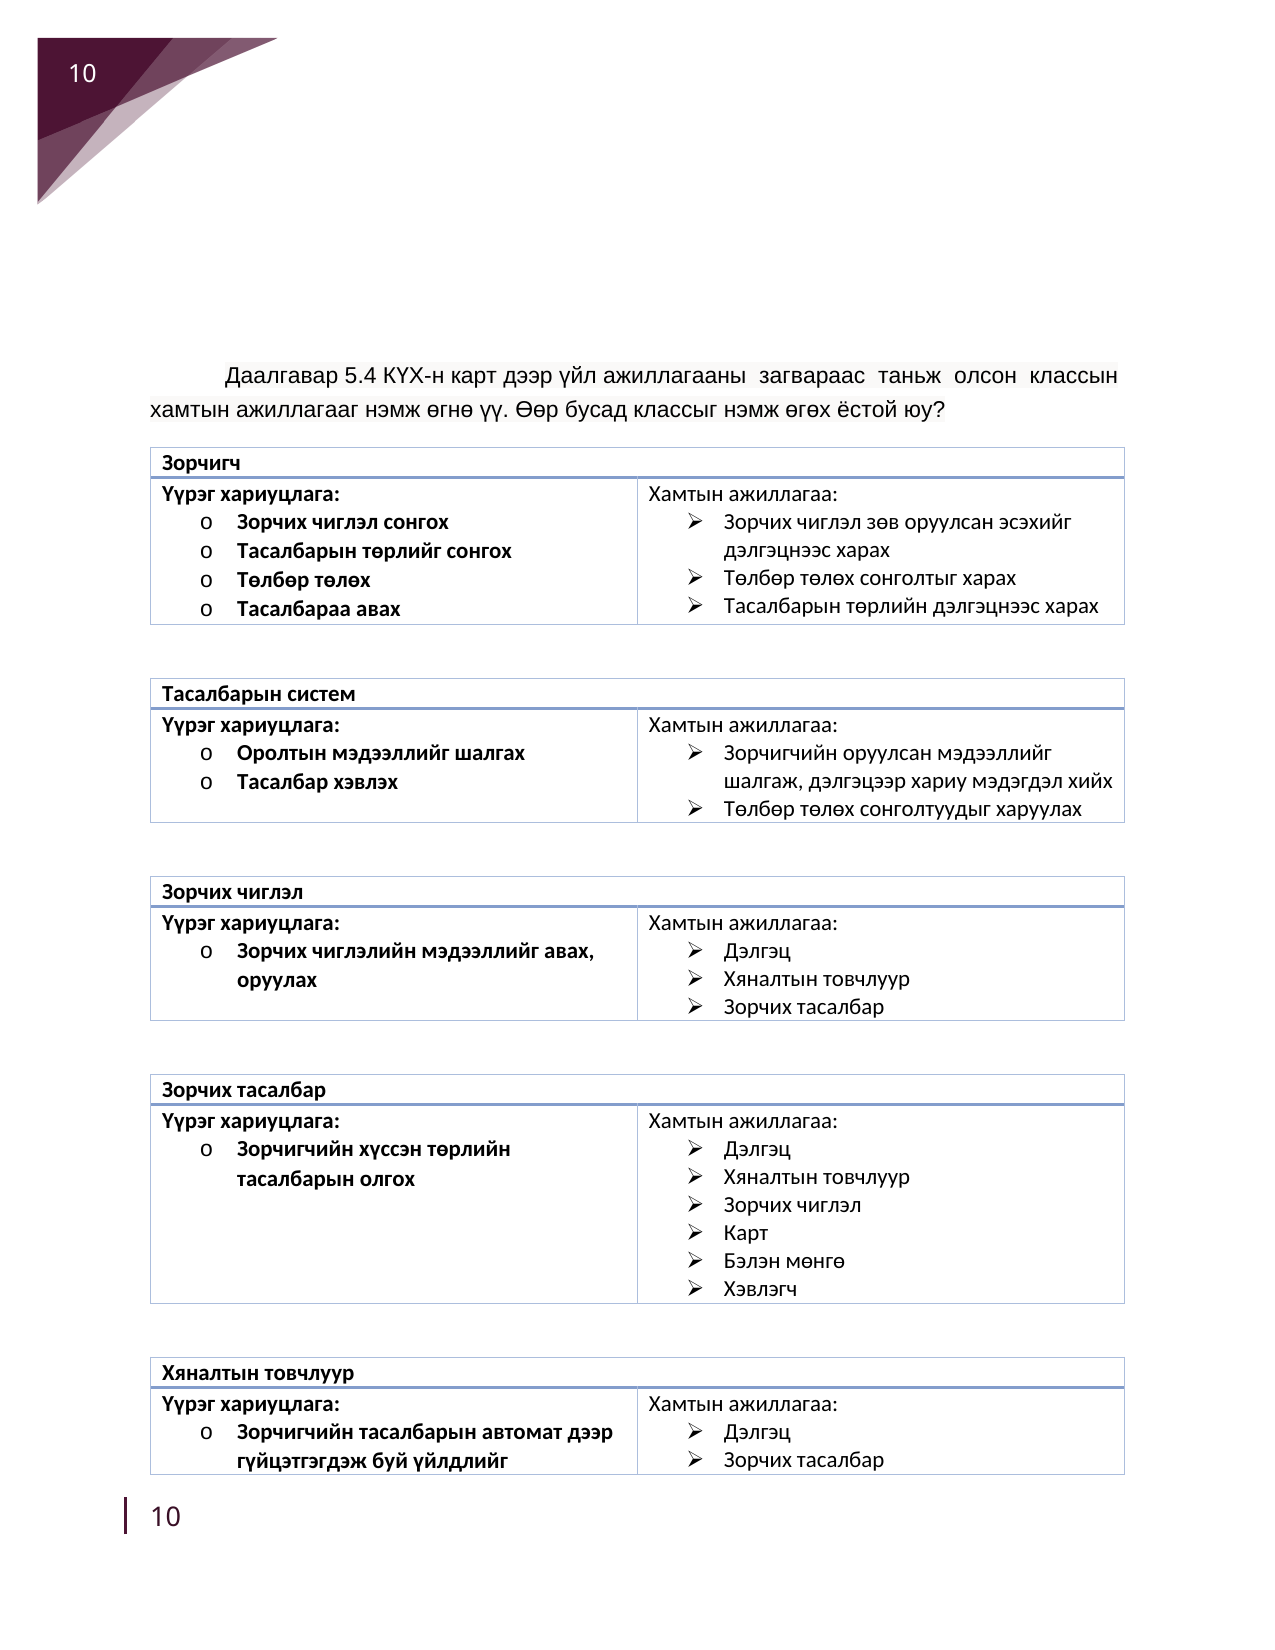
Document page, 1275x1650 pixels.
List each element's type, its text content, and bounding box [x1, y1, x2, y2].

text Даалгавар 5.4 КҮХ-н карт дээр үйл ажиллагааны загвараас таньж олсон классын хамтын ажиллагааг нэмж өгнө үү. Өөр бусад классыг нэмж өгөх ёстой юу? [150, 362, 1125, 422]
table_cell Үүрэг хариуцлага: Зорчигчийн хүссэн төрлийн тасалбарын олгох [151, 1106, 637, 1303]
table_cell Үүрэг хариуцлага: Зорчих чиглэл сонгох Тасалбарын төрлийг сонгох Төлбөр төлөх Тасалбараа авах [151, 479, 637, 623]
table_cell Хамтын ажиллагаа: Дэлгэц Хяналтын товчлуур Зорчих тасалбар [638, 908, 1124, 1020]
table_cell Хамтын ажиллагаа: Зорчих чиглэл зөв оруулсан эсэхийг дэлгэцнээс харах Төлбөр төлөх сонголтыг харах Тасалбарын төрлийн дэлгэцнээс харах [638, 479, 1124, 623]
table_header Хяналтын товчлуур [151, 1358, 1124, 1386]
picture [37, 37, 279, 206]
table_header Зорчигч [151, 448, 1124, 476]
table_cell Хамтын ажиллагаа: Дэлгэц Хяналтын товчлуур Зорчих чиглэл Карт Бэлэн мөнгө Хэвлэгч [638, 1106, 1124, 1303]
table_cell Хамтын ажиллагаа: Дэлгэц Зорчих тасалбар Зорчих чиглэл Карт Бэлэн мөнгө Хэвлэгч [638, 1389, 1124, 1474]
table_header Зорчих тасалбар [151, 1075, 1124, 1103]
table_header Тасалбарын систем [151, 679, 1124, 707]
table_header Зорчих чиглэл [151, 877, 1124, 905]
table_cell Үүрэг хариуцлага: Зорчих чиглэлийн мэдээллийг авах, оруулах [151, 908, 637, 1020]
table_cell Хамтын ажиллагаа: Зорчигчийн оруулсан мэдээллийг шалгаж, дэлгэцээр хариу мэдэгдэл хийх Төлбөр төлөх сонголтуудыг харуулах [638, 710, 1124, 822]
table_cell Үүрэг хариуцлага: Оролтын мэдээллийг шалгах Тасалбар хэвлэх [151, 710, 637, 822]
table_cell Үүрэг хариуцлага: Зорчигчийн тасалбарын автомат дээр гүйцэтгэгдэж буй үйлдлийг үргэжлүүлэх Буруу үйлдэл хийсэн бол цуцлах [151, 1389, 637, 1474]
